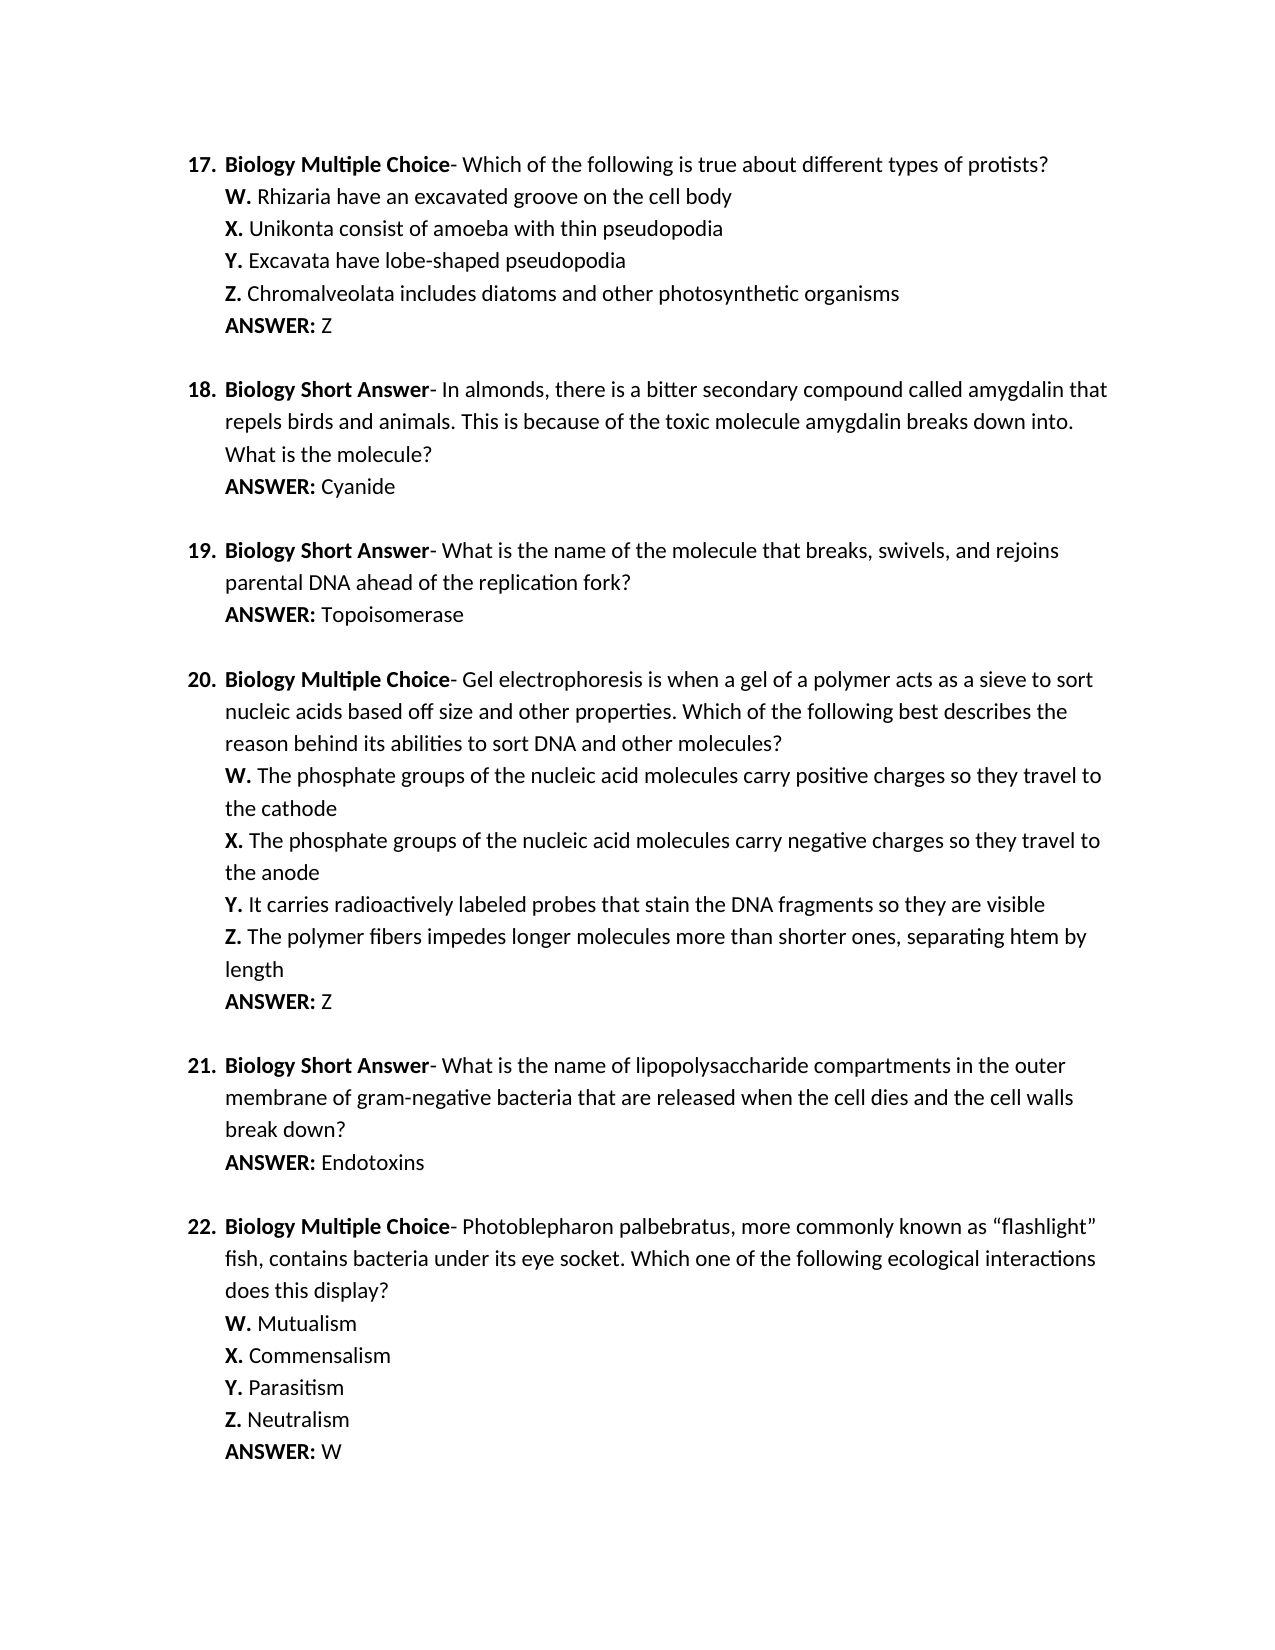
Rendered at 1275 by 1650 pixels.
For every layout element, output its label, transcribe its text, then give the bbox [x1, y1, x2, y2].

list ANSWER: Topoisomerase [225, 601, 1125, 629]
list Y. It carries radioactively labeled probes that stain the DNA fragments so they are visible [225, 890, 1125, 918]
list X. Commensalism [225, 1341, 1125, 1369]
list Biology Short Answer- What is the name of lipopolysaccharide compartments in the outer membrane of gram-negative bacteria that are released when the cell dies and the cell walls break down? [187, 1051, 1125, 1144]
list ANSWER: W [225, 1437, 1125, 1466]
list ANSWER: Z [225, 311, 1125, 339]
list W. Rhizaria have an excavated groove on the cell body [225, 182, 1125, 210]
list W. Mutualism [225, 1309, 1125, 1337]
list X. The phosphate groups of the nucleic acid molecules carry negative charges so they travel to the anode [225, 826, 1125, 886]
list Y. Parasitism [225, 1373, 1125, 1401]
list Biology Short Answer- What is the name of the molecule that breaks, swivels, and rejoins parental DNA ahead of the replication fork? [187, 536, 1125, 596]
list Biology Multiple Choice- Photoblepharon palbebratus, more commonly known as “flashlight” fish, contains bacteria under its eye socket. Which one of the following ecological interactions does this display? [187, 1212, 1125, 1304]
list Biology Multiple Choice- Gel electrophoresis is when a gel of a polymer acts as a sieve to sort nucleic acids based off size and other properties. Which of the following best describes the reason behind its abilities to sort DNA and other molecules? [187, 665, 1125, 757]
list Y. Excavata have lobe-shaped pseudopodia [225, 247, 1125, 274]
list Biology Short Answer- In almonds, there is a bitter secondary compound called amygdalin that repels birds and animals. This is because of the toxic molecule amygdalin breaks down into. What is the molecule? [187, 375, 1125, 468]
list Biology Multiple Choice- Which of the following is true about different types of protists? [187, 150, 1125, 178]
list ANSWER: Z [225, 987, 1125, 1015]
list W. The phosphate groups of the nucleic acid molecules carry positive charges so they travel to the cathode [225, 762, 1125, 822]
list Z. The polymer fibers impedes longer molecules more than shorter ones, separating htem by length [225, 922, 1125, 983]
list Z. Chromalveolata includes diatoms and other photosynthetic organisms [225, 279, 1125, 307]
list ANSWER: Cyanide [225, 472, 1125, 500]
list ANSWER: Endotoxins [225, 1148, 1125, 1176]
list Z. Neutralism [225, 1405, 1125, 1433]
list X. Unikonta consist of amoeba with thin pseudopodia [225, 214, 1125, 242]
